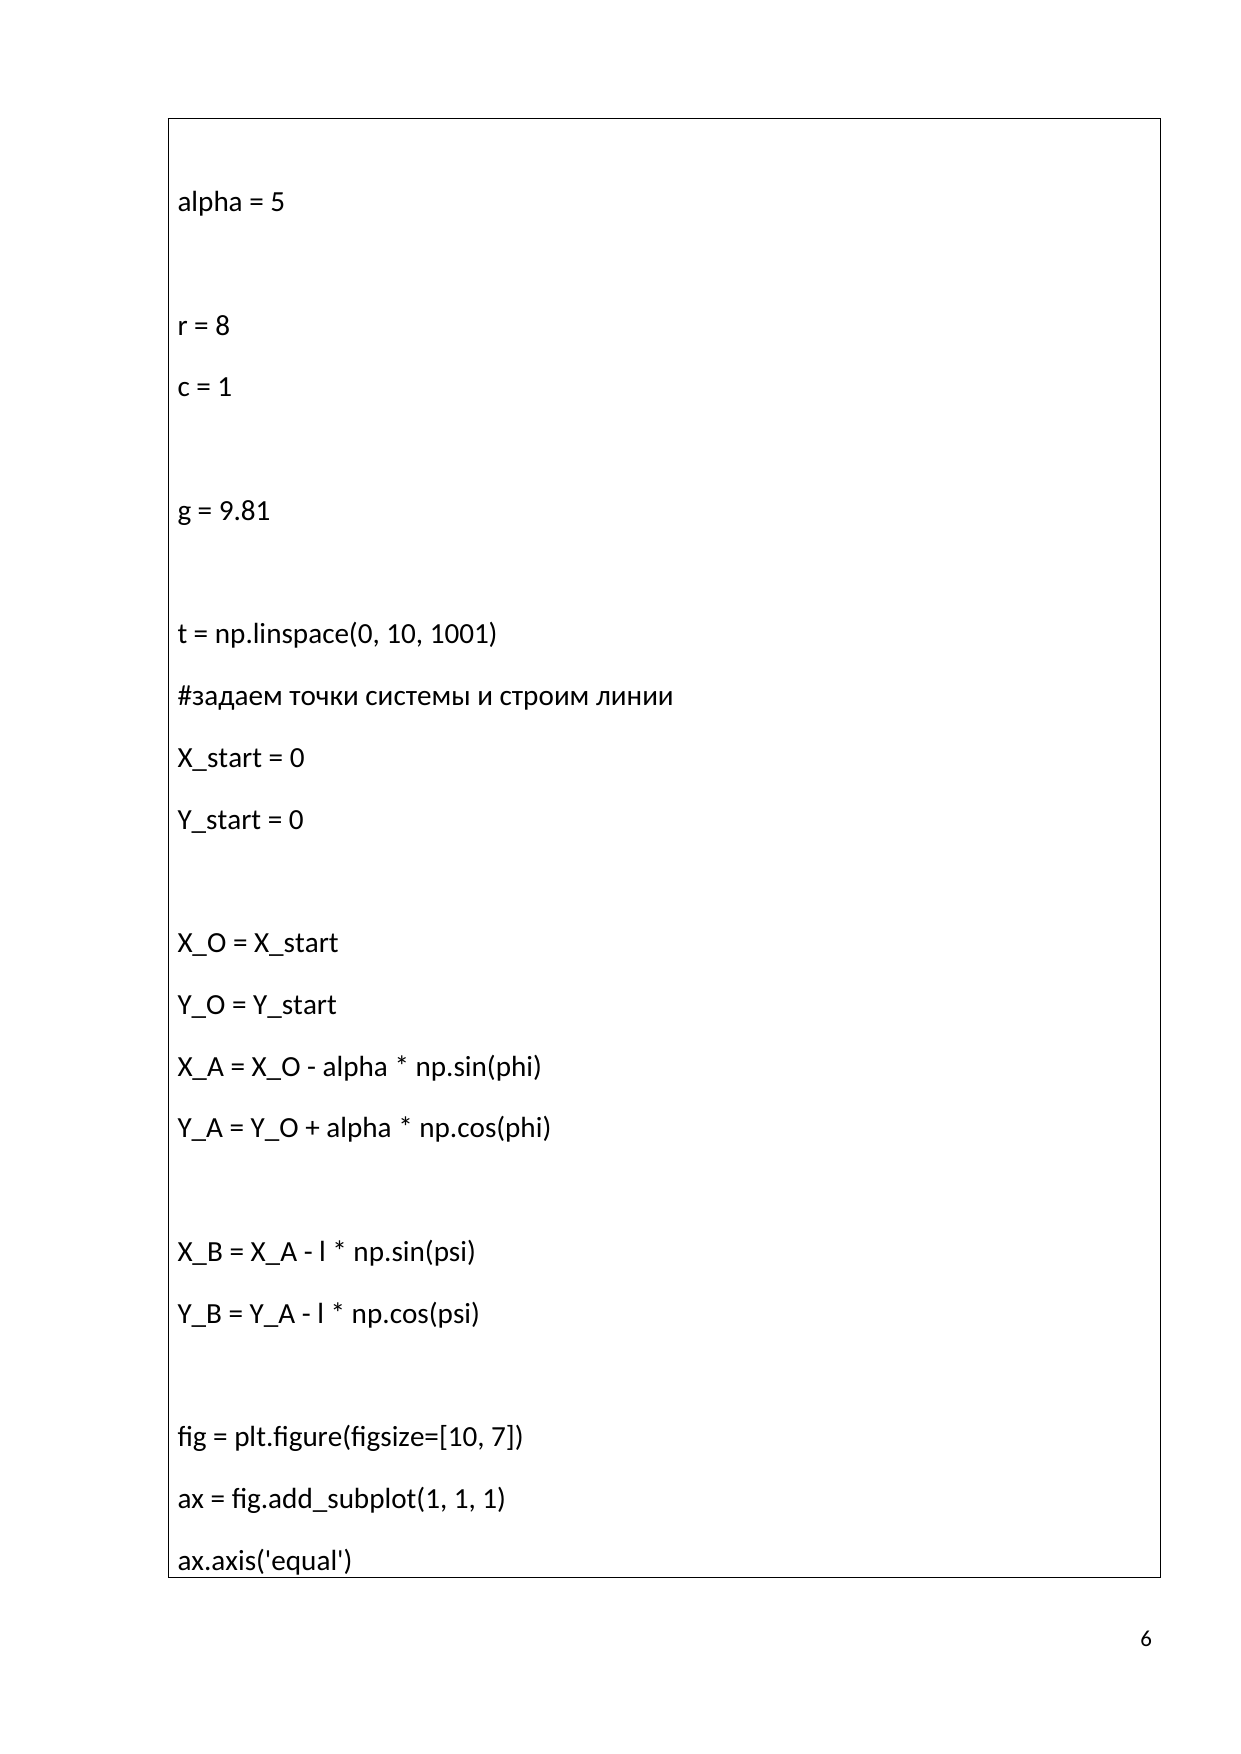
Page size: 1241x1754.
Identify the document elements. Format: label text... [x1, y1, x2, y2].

text ax.axis('equal') [169, 1539, 1160, 1577]
text X_A = X_O - alpha * np.sin(phi) [169, 1045, 1160, 1083]
text alpha = 5 [169, 180, 1160, 219]
text X_O = X_start [169, 921, 1160, 960]
text Y_start = 0 [169, 798, 1160, 836]
text ax = fig.add_subplot(1, 1, 1) [169, 1477, 1160, 1516]
text t = np.linspace(0, 10, 1001) [169, 612, 1160, 651]
text Y_B = Y_A - l * np.cos(psi) [169, 1292, 1160, 1331]
text Y_A = Y_O + alpha * np.cos(phi) [169, 1106, 1160, 1145]
text r = 8 [169, 303, 1160, 342]
text X_B = X_A - l * np.sin(psi) [169, 1230, 1160, 1269]
text #задаем точки системы и строим линии [169, 674, 1160, 713]
text X_start = 0 [169, 736, 1160, 774]
text fig = plt.figure(figsize=[10, 7]) [169, 1415, 1160, 1454]
text Y_O = Y_start [169, 983, 1160, 1022]
text c = 1 [169, 365, 1160, 404]
text g = 9.81 [169, 489, 1160, 527]
